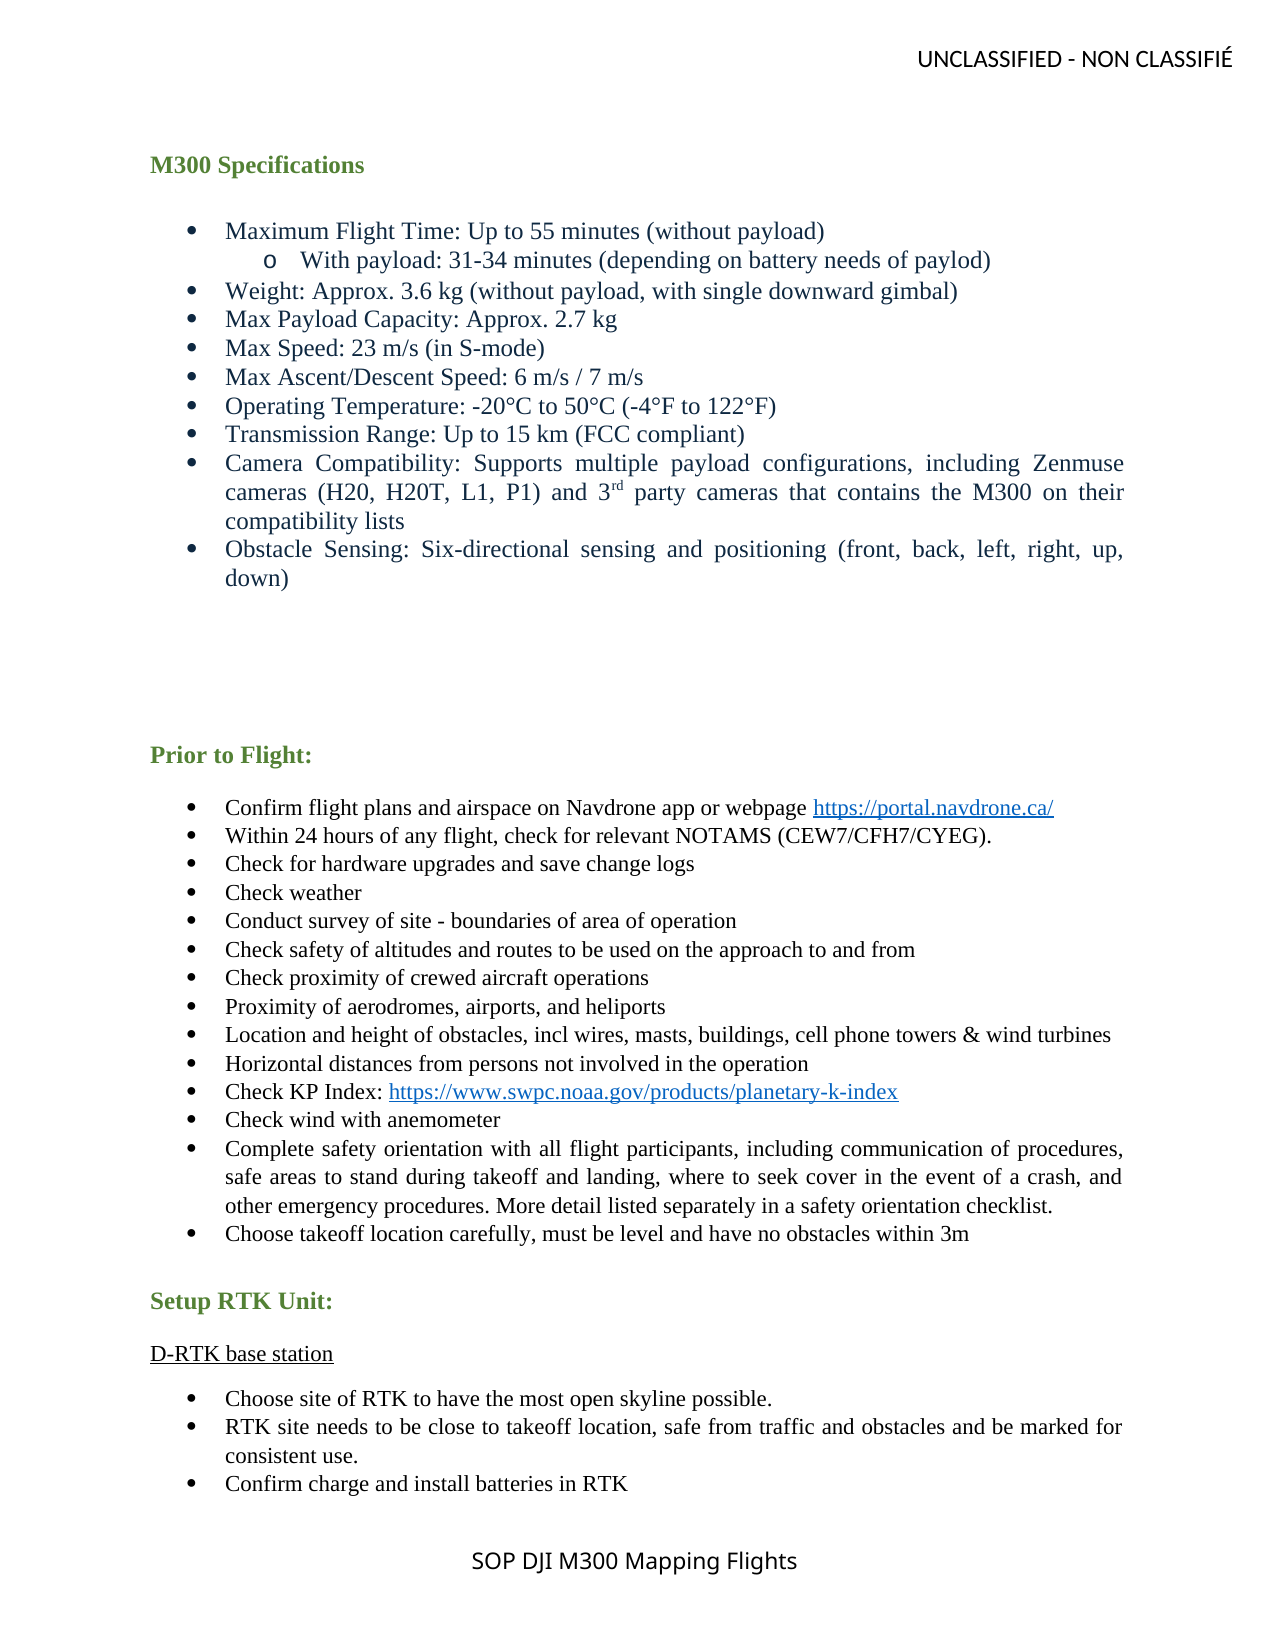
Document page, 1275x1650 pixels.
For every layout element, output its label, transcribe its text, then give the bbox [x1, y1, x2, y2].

list Proximity of aerodromes, airports, and heliports [187, 993, 1125, 1019]
text Setup RTK Unit: [150, 1286, 1125, 1315]
list Choose site of RTK to have the most open skyline possible. [187, 1385, 1125, 1411]
list Complete safety orientation with all flight participants, including communication of procedures, safe areas to stand during takeoff and landing, where to seek cover in the event of a crash, and other emergency procedures. More detail listed separately in a safety orientation checklist. [187, 1135, 1125, 1218]
list Check weather [187, 879, 1125, 905]
list Check KP Index: https://www.swpc.noaa.gov/products/planetary-k-index [187, 1078, 1125, 1104]
list Max Speed: 23 m/s (in S-mode) [187, 333, 1125, 362]
list Obstacle Sensing: Six-directional sensing and positioning (front, back, left, right, up, down) [187, 534, 1125, 592]
list Choose takeoff location carefully, must be level and have no obstacles within 3m [187, 1220, 1125, 1247]
list Max Payload Capacity: Approx. 2.7 kg [187, 304, 1125, 333]
list Horizontal distances from persons not involved in the operation [187, 1049, 1125, 1076]
list Operating Temperature: -20°C to 50°C (-4°F to 122°F) [187, 391, 1125, 419]
list Location and height of obstacles, incl wires, masts, buildings, cell phone towers & wind turbines [187, 1021, 1125, 1047]
list Check proximity of crewed aircraft operations [187, 964, 1125, 991]
list Within 24 hours of any flight, check for relevant NOTAMS (CEW7/CFH7/CYEG). [187, 822, 1125, 848]
list RTK site needs to be close to takeoff location, safe from traffic and obstacles and be marked for consistent use. [187, 1413, 1125, 1468]
list Camera Compatibility: Supports multiple payload configurations, including Zenmuse cameras (H20, H20T, L1, P1) and 3rd party cameras that contains the M300 on their compatibility lists [187, 448, 1125, 534]
list Check wind with anemometer [187, 1106, 1125, 1133]
list Maximum Flight Time: Up to 55 minutes (without payload) [187, 216, 1125, 245]
text Prior to Flight: [150, 740, 1125, 769]
list Transmission Range: Up to 15 km (FCC compliant) [187, 419, 1125, 448]
list Max Ascent/Descent Speed: 6 m/s / 7 m/s [187, 362, 1125, 391]
list Check for hardware upgrades and save change logs [187, 851, 1125, 877]
text D-RTK base station [150, 1340, 1125, 1366]
list Weight: Approx. 3.6 kg (without payload, with single downward gimbal) [187, 276, 1125, 304]
list Check safety of altitudes and routes to be used on the approach to and from [187, 936, 1125, 962]
list Conduct survey of site - boundaries of area of operation [187, 907, 1125, 934]
list Confirm charge and install batteries in RTK [187, 1470, 1125, 1497]
list Confirm flight plans and airspace on Navdrone app or webpage https://portal.navdrone.ca/ [187, 794, 1125, 820]
text M300 Specifications [150, 150, 1125, 179]
list With payload: 31-34 minutes (depending on battery needs of paylod) [262, 245, 1125, 276]
